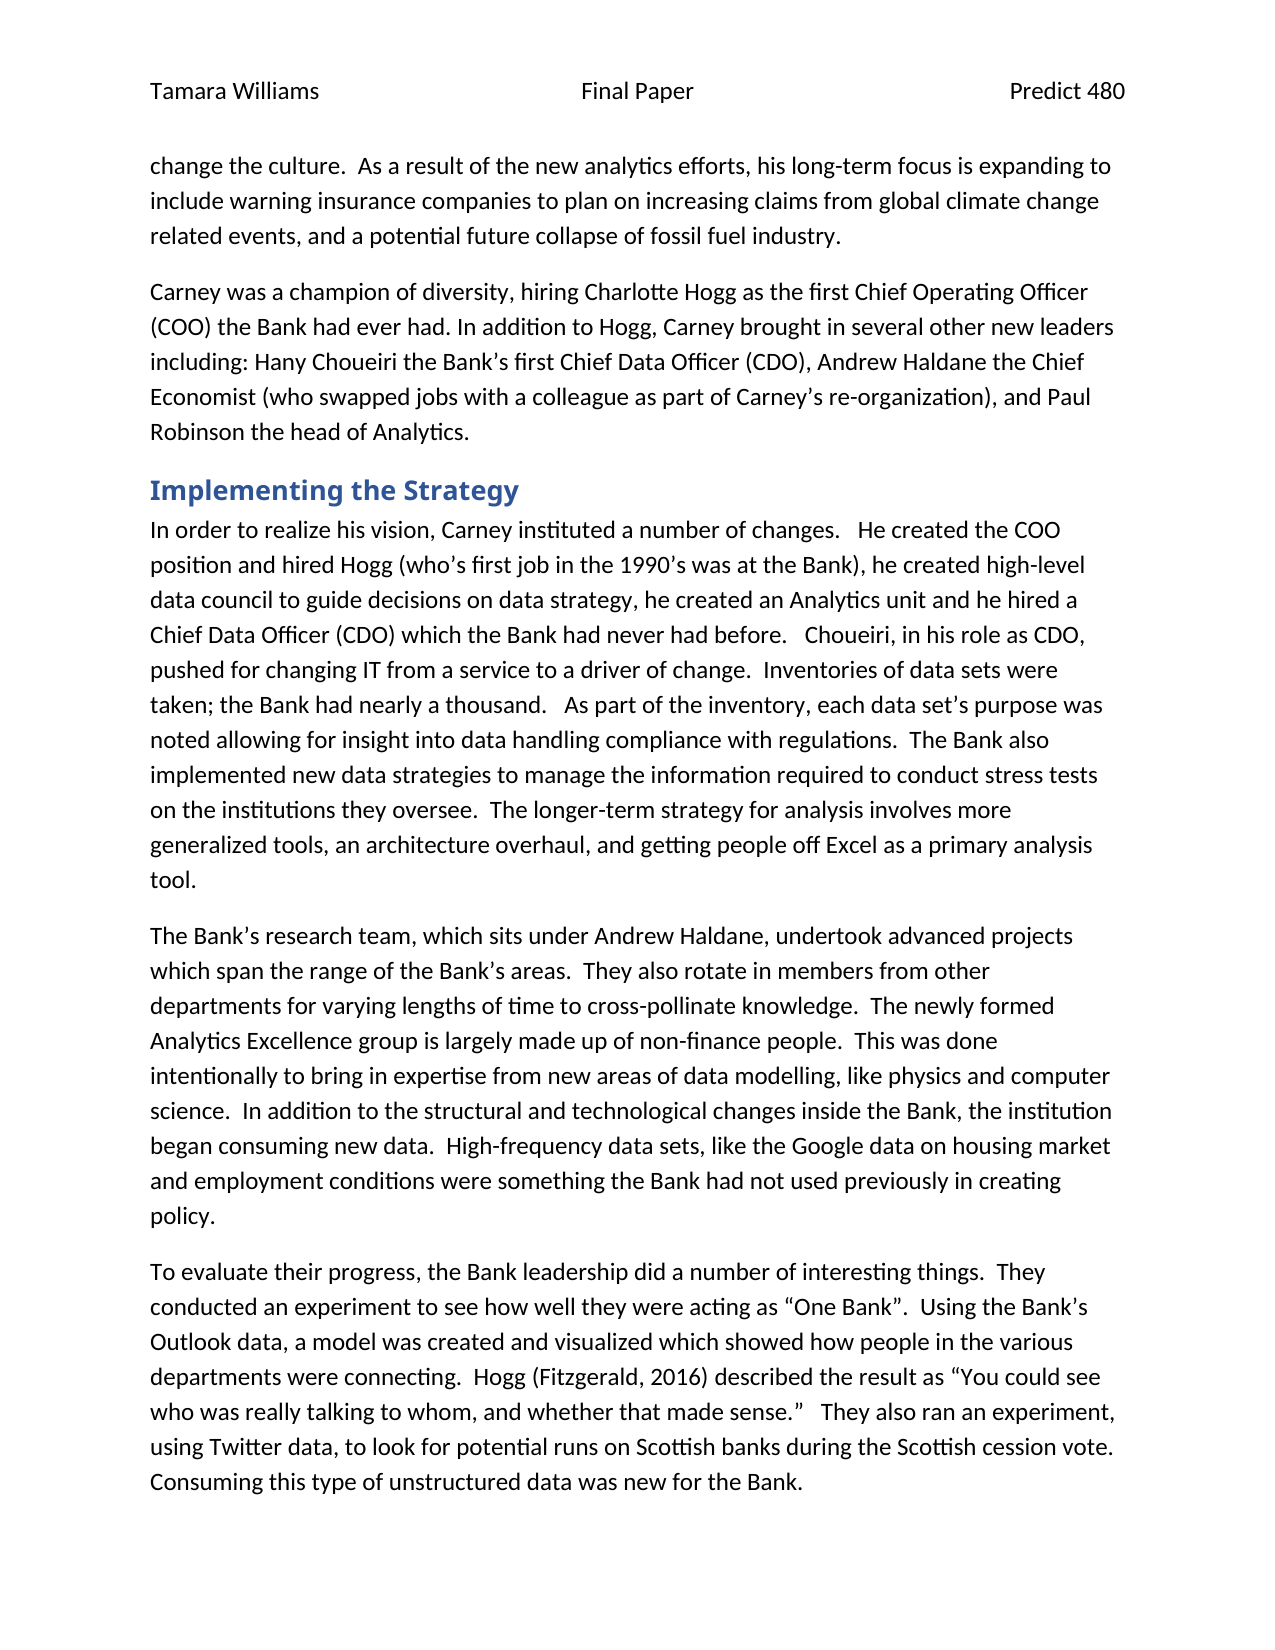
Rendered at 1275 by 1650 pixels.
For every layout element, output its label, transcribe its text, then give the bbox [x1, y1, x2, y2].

text To evaluate their progress, the Bank leadership did a number of interesting things. They conducted an experiment to see how well they were acting as “One Bank”. Using the Bank’s Outlook data, a model was created and visualized which showed how people in the various departments were connecting. Hogg described the result as “You could see who was really talking to whom, and whether that made sense.” They also ran an experiment, using Twitter data, to look for potential runs on Scottish banks during the Scottish cession vote. Consuming this type of unstructured data was new for the Bank. [150, 1256, 1125, 1496]
text Carney was a champion of diversity, hiring Charlotte Hogg as the first Chief Operating Officer (COO) the Bank had ever had. In addition to Hogg, Carney brought in several other new leaders including: Hany Choueiri the Bank’s first Chief Data Officer (CDO), Andrew Haldane the Chief Economist (who swapped jobs with a colleague as part of Carney’s re-organization), and Paul Robinson the head of Analytics. [150, 276, 1125, 446]
text In order to realize his vision, Carney instituted a number of changes. He created the COO position and hired Hogg (who’s first job in the 1990’s was at the Bank), he created high-level data council to guide decisions on data strategy, he created an Analytics unit and he hired a Chief Data Officer (CDO) which the Bank had never had before. Choueiri, in his role as CDO, pushed for changing IT from a service to a driver of change. Inventories of data sets were taken; the Bank had nearly a thousand. As part of the inventory, each data set’s purpose was noted allowing for insight into data handling compliance with regulations. The Bank also implemented new data strategies to manage the information required to conduct stress tests on the institutions they oversee. The longer-term strategy for analysis involves more generalized tools, an architecture overhaul, and getting people off Excel as a primary analysis tool. [150, 514, 1125, 894]
subtitle Implementing the Strategy [150, 472, 1125, 508]
text The Bank’s research team, which sits under Andrew Haldane, undertook advanced projects which span the range of the Bank’s areas. They also rotate in members from other departments for varying lengths of time to cross-pollinate knowledge. The newly formed Analytics Excellence group is largely made up of non-finance people. This was done intentionally to bring in expertise from new areas of data modelling, like physics and computer science. In addition to the structural and technological changes inside the Bank, the institution began consuming new data. High-frequency data sets, like the Google data on housing market and employment conditions were something the Bank had not used previously in creating policy. [150, 920, 1125, 1230]
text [150, 150, 1125, 251]
